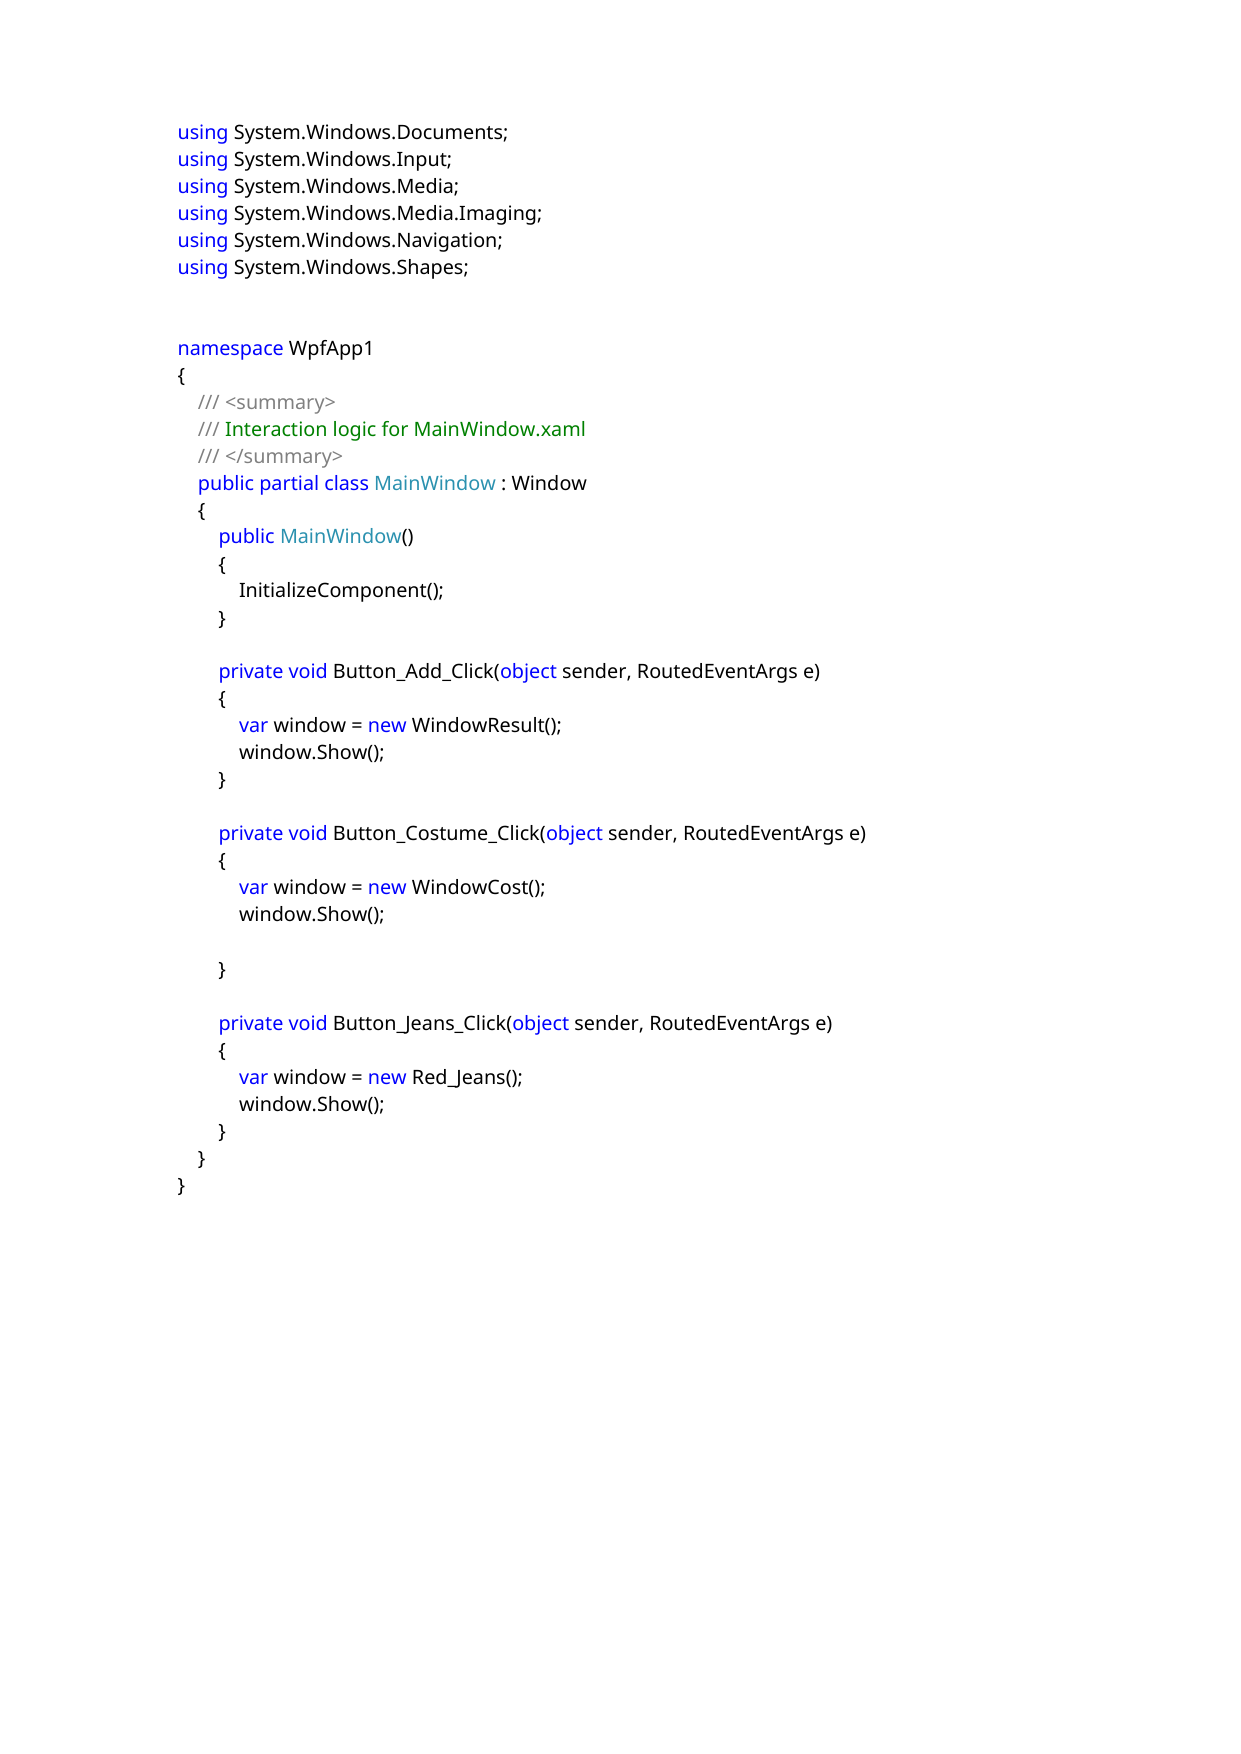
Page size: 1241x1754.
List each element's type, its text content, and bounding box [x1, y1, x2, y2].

text private void Button_Jeans_Click(object sender, RoutedEventArgs e) [177, 1009, 1152, 1036]
text var window = new WindowCost(); [177, 873, 1152, 901]
text } [177, 1117, 1152, 1144]
text var window = new Red_Jeans(); [177, 1063, 1152, 1090]
text { [177, 361, 1152, 388]
text { [177, 1036, 1152, 1063]
text /// </summary> [177, 442, 1152, 469]
text private void Button_Costume_Click(object sender, RoutedEventArgs e) [177, 819, 1152, 847]
text using System.Windows.Input; [177, 145, 1152, 172]
text using System.Windows.Media.Imaging; [177, 199, 1152, 226]
text } [177, 1171, 1152, 1198]
text window.Show(); [177, 1090, 1152, 1117]
text } [177, 956, 1152, 982]
text InitializeComponent(); [177, 577, 1152, 604]
text using System.Windows.Media; [177, 172, 1152, 199]
text using System.Windows.Documents; [177, 118, 1152, 145]
text namespace WpfApp1 [177, 334, 1152, 361]
text public partial class MainWindow : Window [177, 469, 1152, 496]
text /// <summary> [177, 388, 1152, 415]
text } [177, 1144, 1152, 1171]
text window.Show(); [177, 901, 1152, 927]
text } [177, 766, 1152, 793]
text { [177, 496, 1152, 523]
text /// Interaction logic for MainWindow.xaml [177, 415, 1152, 442]
text { [177, 685, 1152, 712]
text { [177, 847, 1152, 873]
text var window = new WindowResult(); [177, 712, 1152, 739]
text using System.Windows.Navigation; [177, 226, 1152, 253]
text window.Show(); [177, 739, 1152, 766]
text private void Button_Add_Click(object sender, RoutedEventArgs e) [177, 658, 1152, 685]
text using System.Windows.Shapes; [177, 253, 1152, 280]
text } [177, 604, 1152, 631]
text public MainWindow() [177, 523, 1152, 550]
text { [177, 550, 1152, 577]
